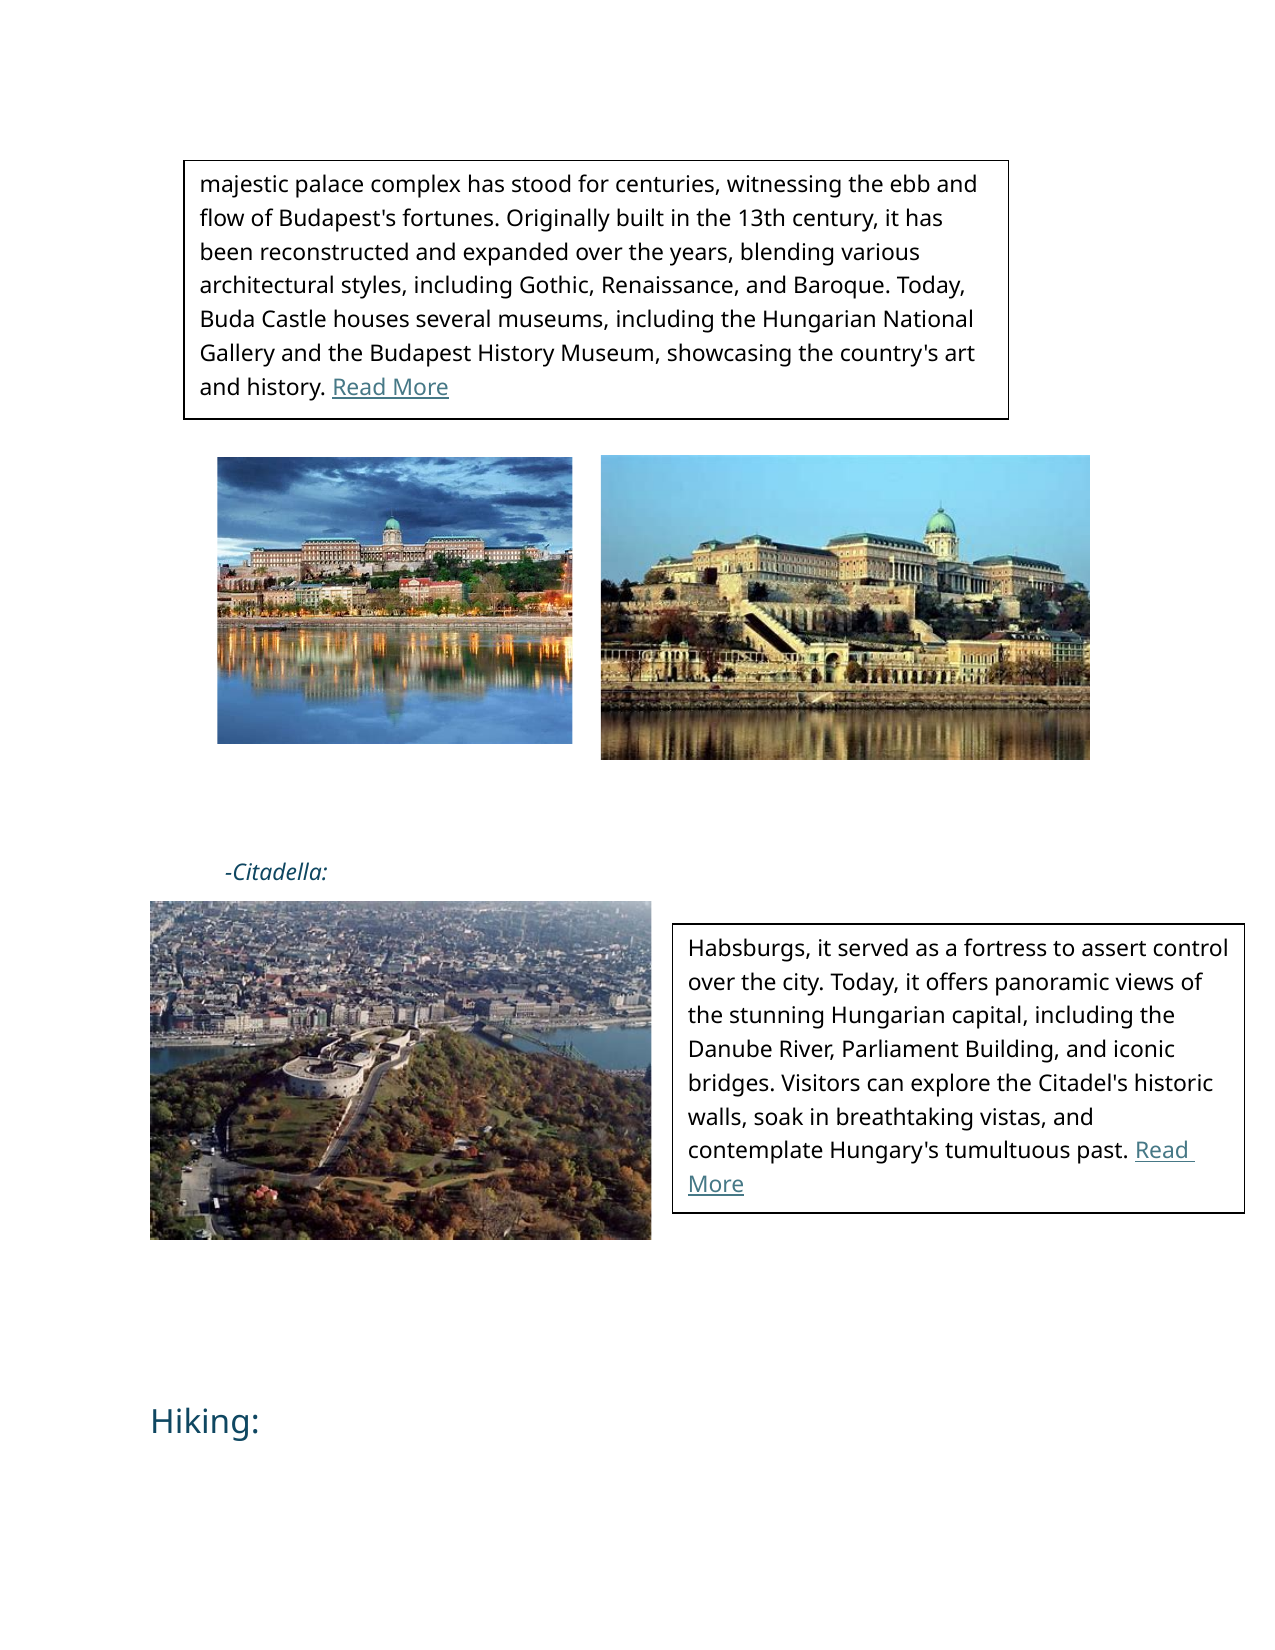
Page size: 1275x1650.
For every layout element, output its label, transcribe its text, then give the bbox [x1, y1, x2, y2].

subtitle Hiking: [150, 1398, 1125, 1443]
picture [150, 901, 652, 1240]
picture [600, 455, 1090, 760]
subtitle -Citadella: [150, 856, 1125, 887]
picture [217, 457, 573, 744]
